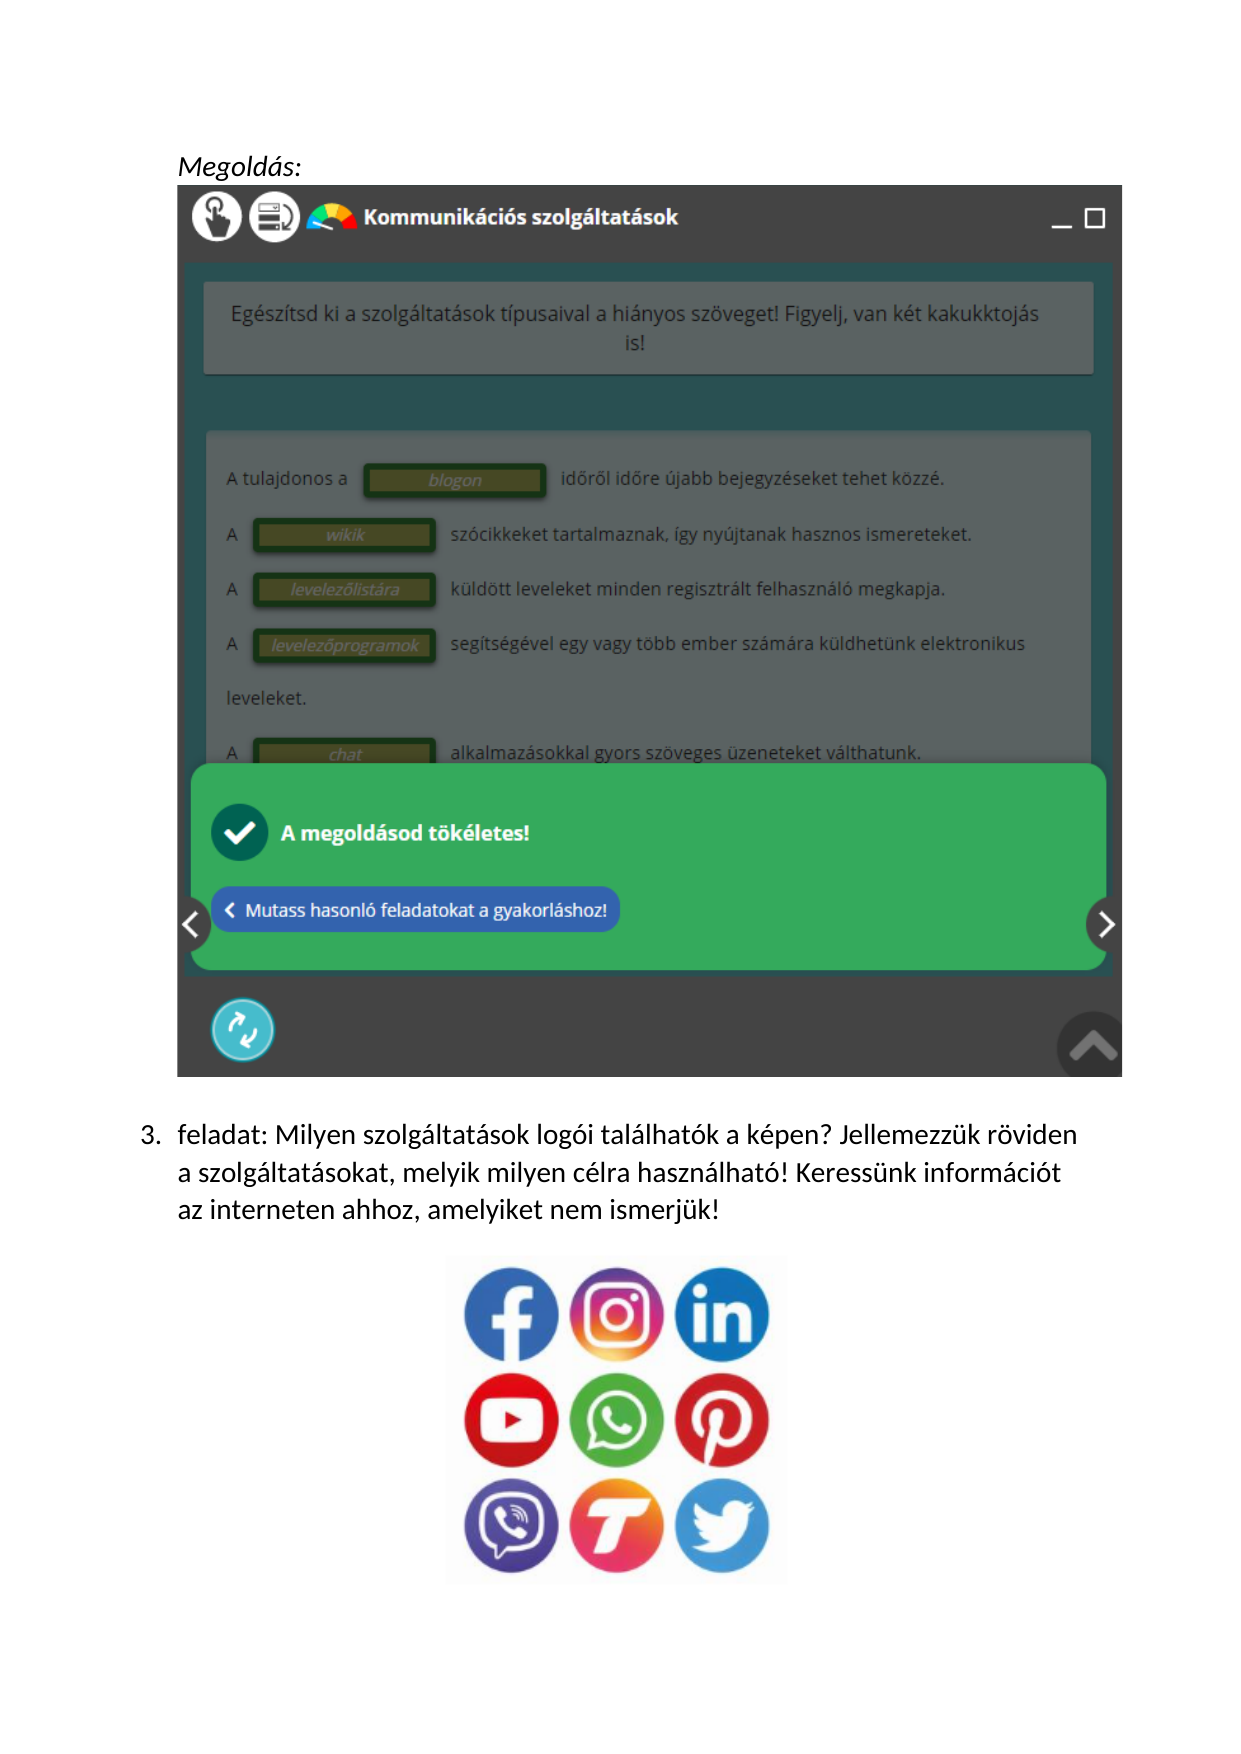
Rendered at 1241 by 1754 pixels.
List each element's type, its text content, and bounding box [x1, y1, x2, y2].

list Megoldás: [177, 148, 1093, 185]
picture [177, 185, 1123, 1077]
picture [440, 1245, 792, 1606]
list feladat: Milyen szolgáltatások logói találhatók a képen? Jellemezzük röviden a szolgáltatásokat, melyik milyen célra használható! Keressünk információt az interneten ahhoz, amelyiket nem ismerjük! [140, 1116, 1093, 1227]
